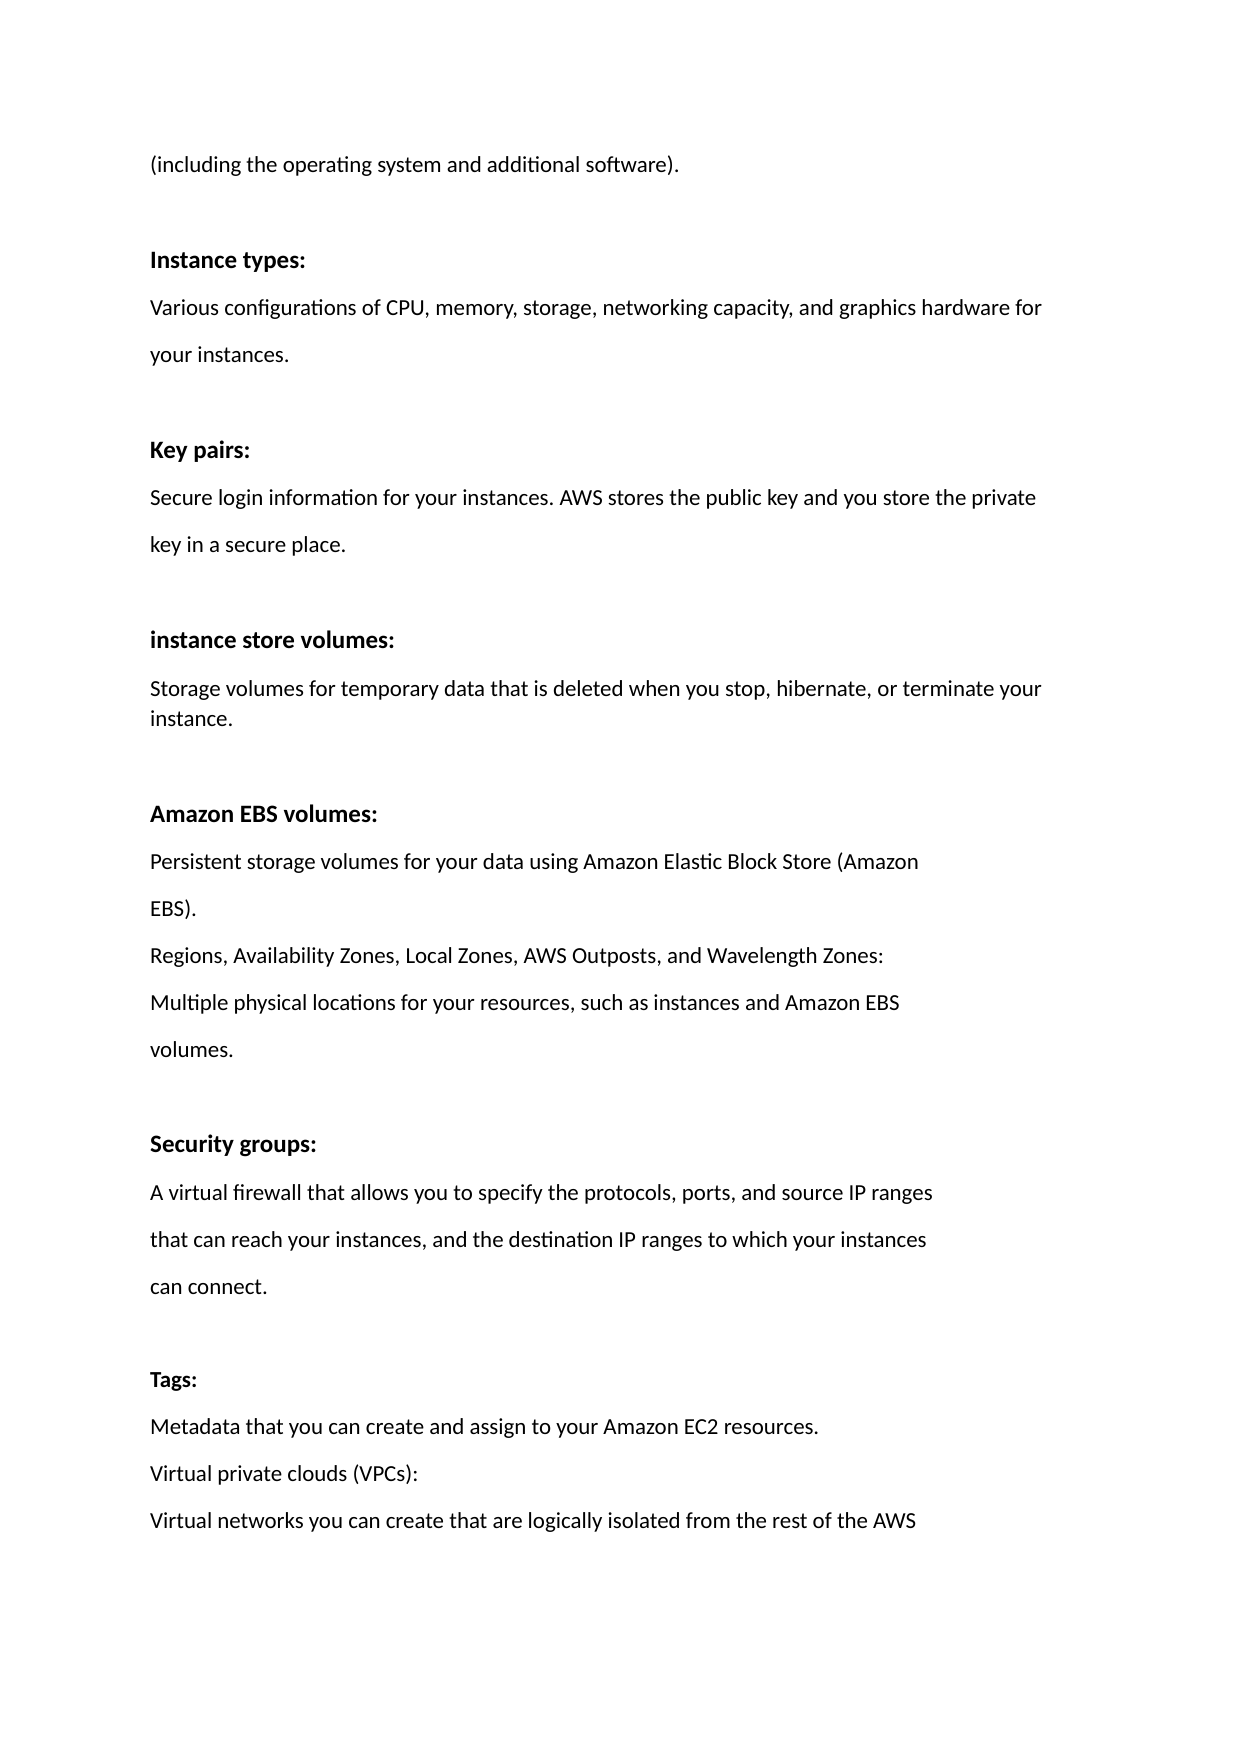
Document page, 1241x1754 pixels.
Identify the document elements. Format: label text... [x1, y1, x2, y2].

text that can reach your instances, and the destination IP ranges to which your instances [150, 1225, 1090, 1253]
text Key pairs: [150, 434, 1090, 464]
text Amazon EBS volumes: [150, 798, 1090, 828]
text A virtual firewall that allows you to specify the protocols, ports, and source IP ranges [150, 1178, 1090, 1206]
text Secure login information for your instances. AWS stores the public key and you store the private [150, 483, 1090, 512]
text Metadata that you can create and assign to your Amazon EC2 resources. [150, 1412, 1090, 1441]
text Virtual networks you can create that are logically isolated from the rest of the AWS [150, 1506, 1090, 1534]
text Persistent storage volumes for your data using Amazon Elastic Block Store (Amazon [150, 847, 1090, 875]
text Instance types: [150, 244, 1090, 274]
text EBS). [150, 894, 1090, 922]
text Multiple physical locations for your resources, such as instances and Amazon EBS [150, 988, 1090, 1016]
text key in a secure place. [150, 530, 1090, 558]
text instance store volumes: [150, 624, 1090, 655]
text Regions, Availability Zones, Local Zones, AWS Outposts, and Wavelength Zones: [150, 941, 1090, 969]
text Security groups: [150, 1128, 1090, 1159]
text Storage volumes for temporary data that is deleted when you stop, hibernate, or terminate your instance. [150, 674, 1090, 732]
text (including the operating system and additional software). [150, 150, 1090, 178]
text Virtual private clouds (VPCs): [150, 1459, 1090, 1487]
text volumes. [150, 1035, 1090, 1063]
text Tags: [150, 1366, 1090, 1394]
text Various configurations of CPU, memory, storage, networking capacity, and graphics hardware for [150, 293, 1090, 321]
text can connect. [150, 1272, 1090, 1300]
text your instances. [150, 340, 1090, 368]
